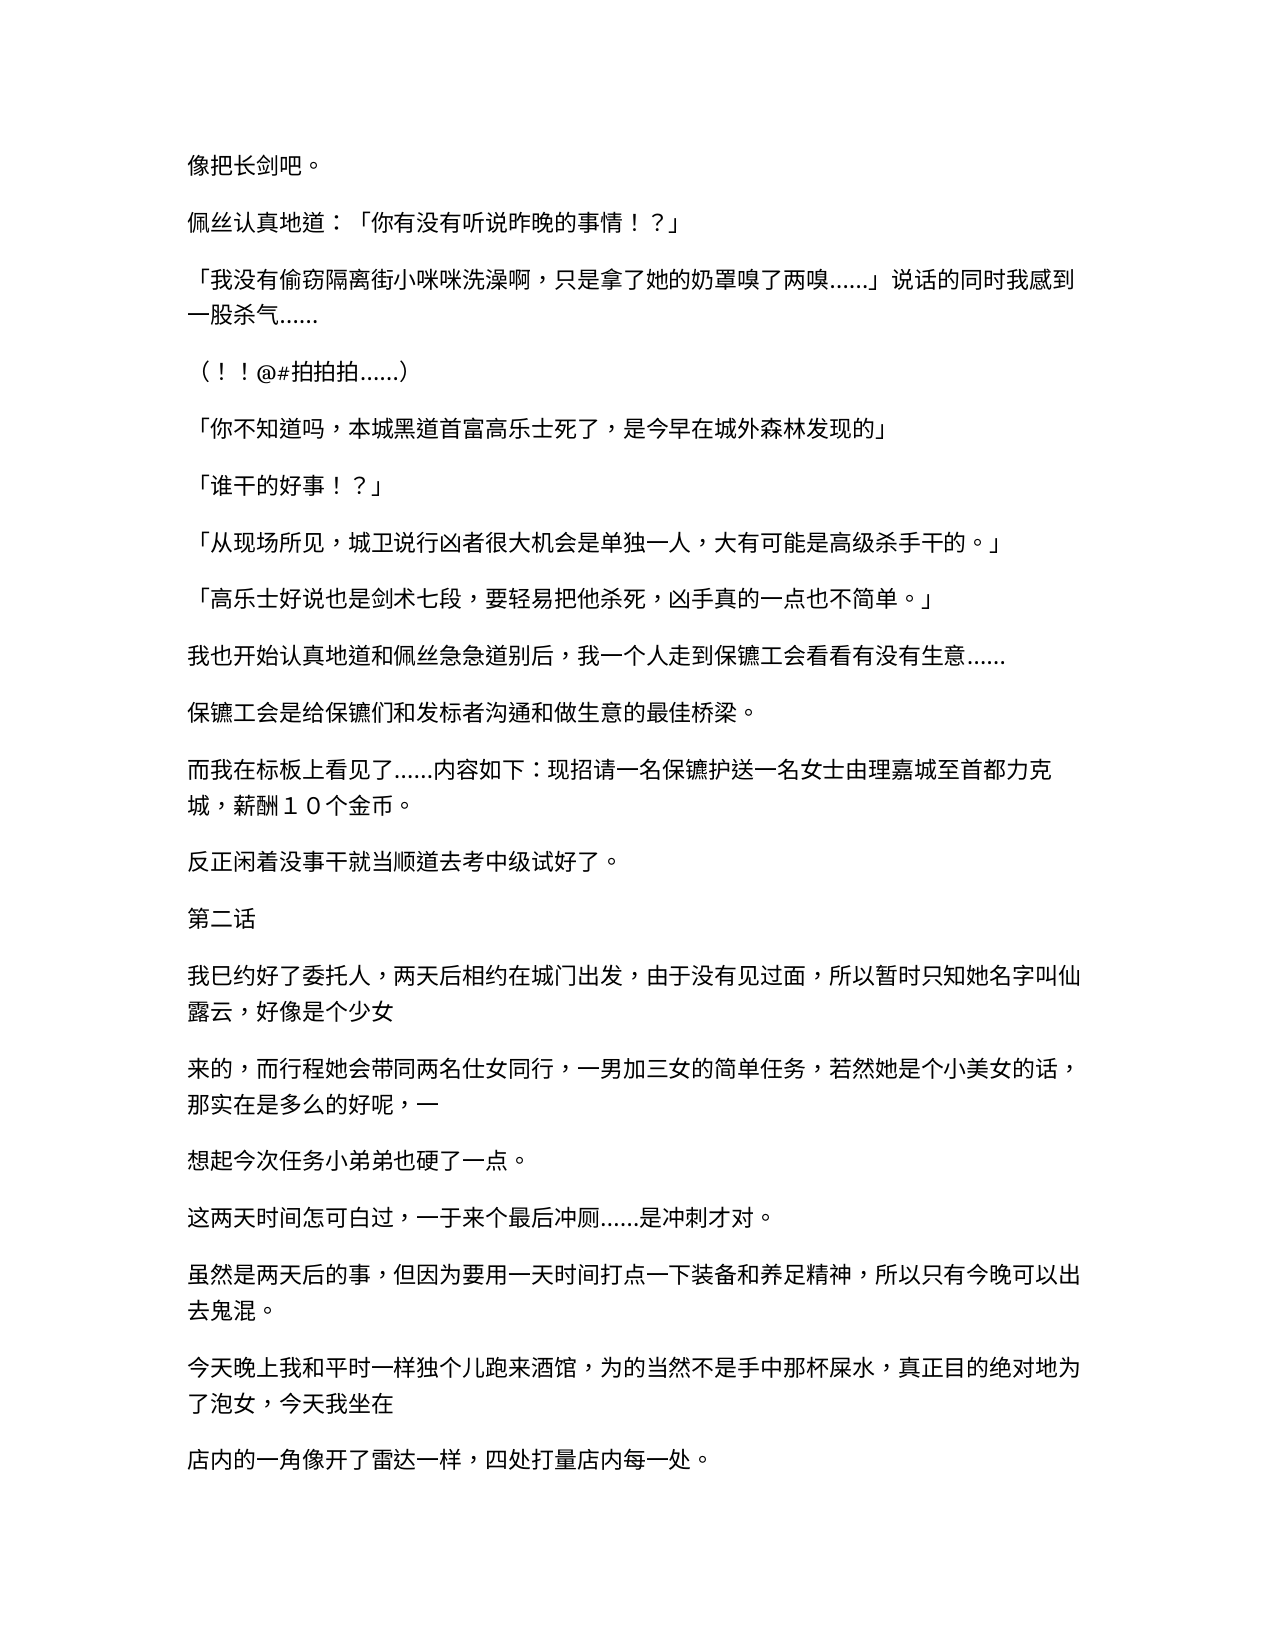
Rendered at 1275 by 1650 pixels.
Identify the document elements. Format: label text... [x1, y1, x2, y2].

text 虽然是两天后的事，但因为要用一天时间打点一下装备和养足精神，所以只有今晚可以出去鬼混。 [187, 1259, 1087, 1326]
text 第二话 [187, 903, 1087, 934]
text 「你不知道吗，本城黑道首富高乐士死了，是今早在城外森林发现的」 [187, 413, 1087, 444]
text 今天晚上我和平时一样独个儿跑来酒馆，为的当然不是手中那杯屎水，真正目的绝对地为了泡女，今天我坐在 [187, 1352, 1087, 1419]
text 这两天时间怎可白过，一于来个最后冲厕……是冲刺才对。 [187, 1202, 1087, 1233]
text 想起今次任务小弟弟也硬了一点。 [187, 1145, 1087, 1177]
text （！！@#拍拍拍……） [187, 356, 1087, 387]
text 反正闲着没事干就当顺道去考中级试好了。 [187, 846, 1087, 878]
text 而我在标板上看见了……内容如下：现招请一名保镳护送一名女士由理嘉城至首都力克城，薪酬１０个金币。 [187, 754, 1087, 821]
text 保镳工会是给保镳们和发标者沟通和做生意的最佳桥梁。 [187, 697, 1087, 728]
text 来的，而行程她会带同两名仕女同行，一男加三女的简单任务，若然她是个小美女的话，那实在是多么的好呢，一 [187, 1053, 1087, 1120]
text 「高乐士好说也是剑术七段，要轻易把他杀死，凶手真的一点也不简单。」 [187, 583, 1087, 614]
text 像把长剑吧。 [187, 150, 1087, 181]
text 「谁干的好事！？」 [187, 470, 1087, 501]
text 「从现场所见，城卫说行凶者很大机会是单独一人，大有可能是高级杀手干的。」 [187, 527, 1087, 558]
text 店内的一角像开了雷达一样，四处打量店内每一处。 [187, 1444, 1087, 1476]
text 我巳约好了委托人，两天后相约在城门出发，由于没有见过面，所以暂时只知她名字叫仙露云，好像是个少女 [187, 960, 1087, 1027]
text 「我没有偷窃隔离街小咪咪洗澡啊，只是拿了她的奶罩嗅了两嗅……」说话的同时我感到一股杀气…… [187, 263, 1087, 331]
text 佩丝认真地道：「你有没有听说昨晚的事情！？」 [187, 207, 1087, 238]
text 我也开始认真地道和佩丝急急道别后，我一个人走到保镳工会看看有没有生意…… [187, 640, 1087, 671]
